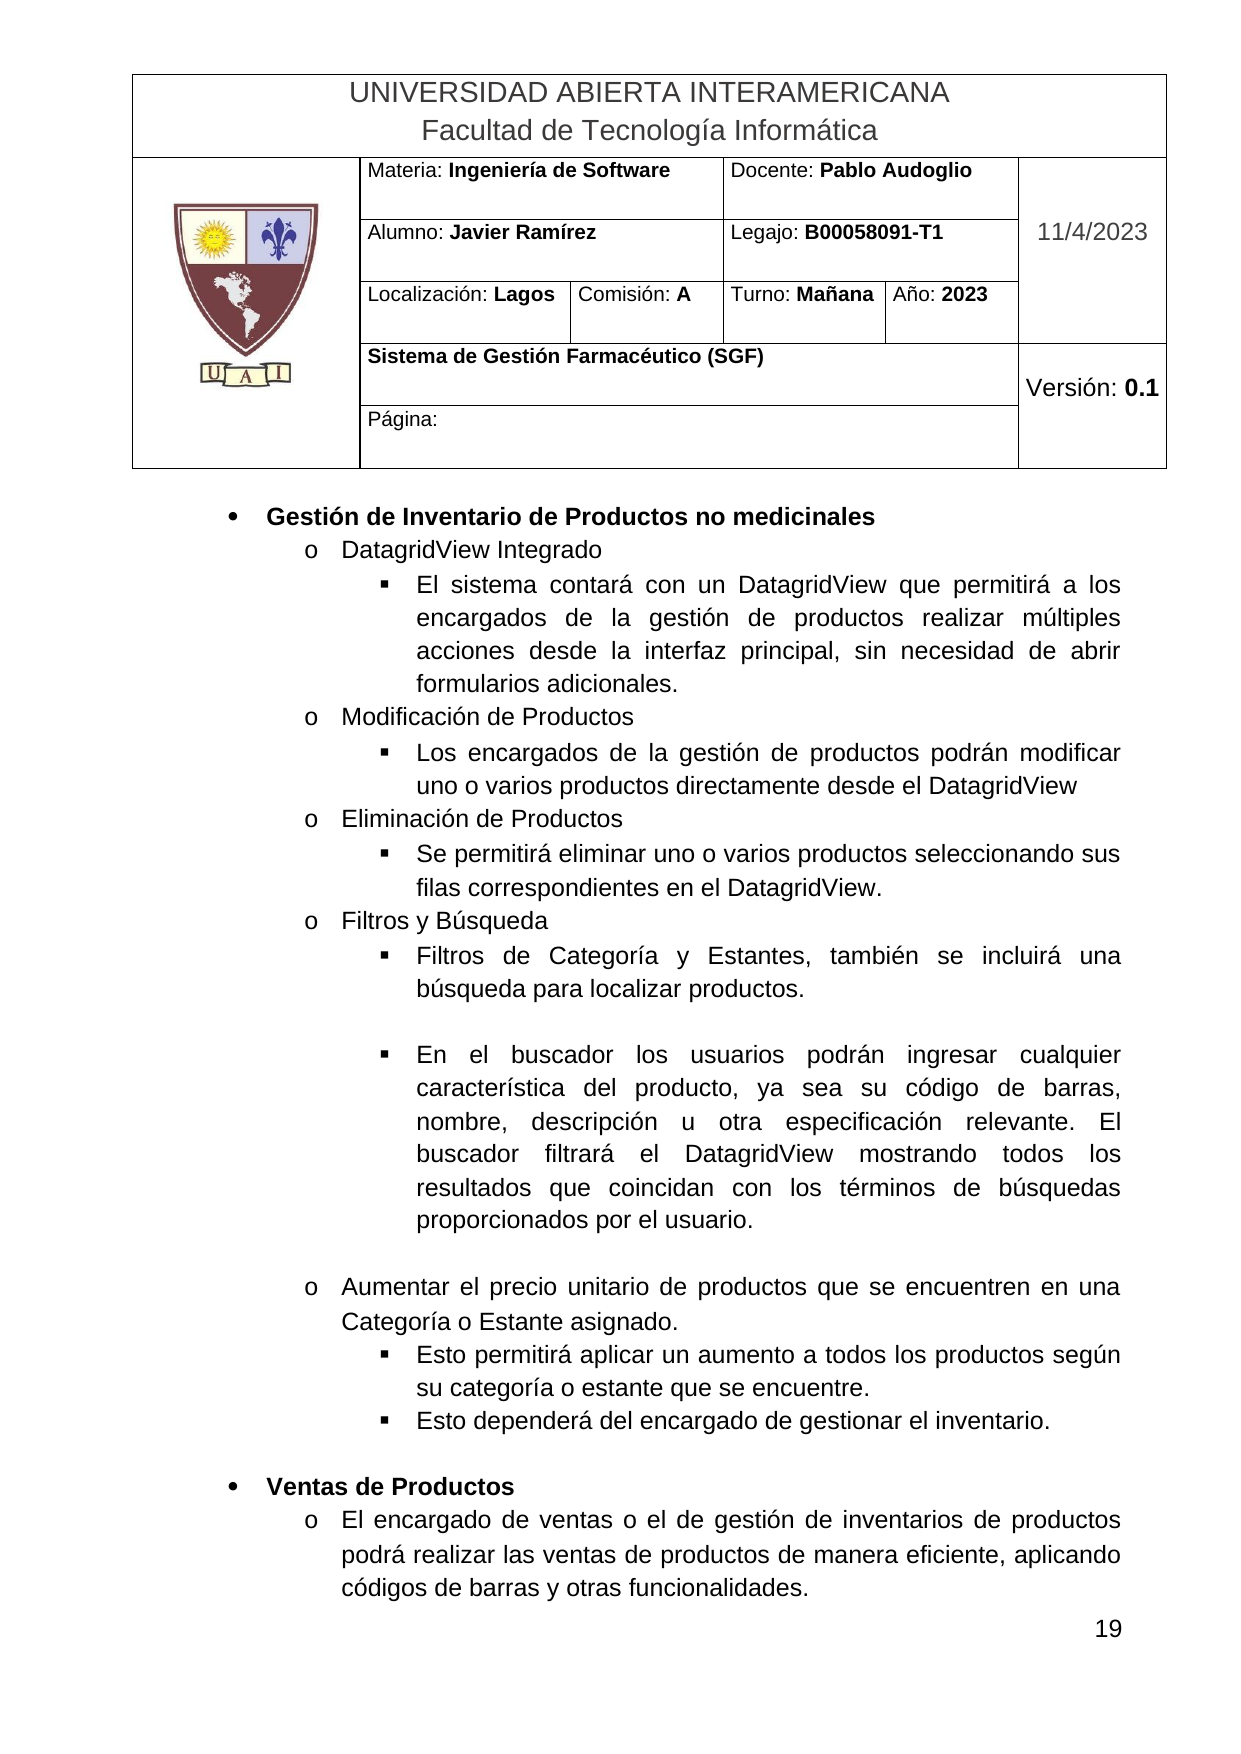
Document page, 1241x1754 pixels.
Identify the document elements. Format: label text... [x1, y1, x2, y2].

list Se permitirá eliminar uno o varios productos seleccionando sus filas correspondientes en el DatagridView. [379, 839, 1122, 901]
list El sistema contará con un DatagridView que permitirá a los encargados de la gestión de productos realizar múltiples acciones desde la interfaz principal, sin necesidad de abrir formularios adicionales. [379, 570, 1122, 698]
list El encargado de ventas o el de gestión de inventarios de productos podrá realizar las ventas de productos de manera eficiente, aplicando códigos de barras y otras funcionalidades. [304, 1505, 1122, 1602]
list Modificación de Productos [304, 702, 1122, 733]
list Filtros de Categoría y Estantes, también se incluirá una búsqueda para localizar productos. [379, 941, 1122, 1003]
list Esto dependerá del encargado de gestionar el inventario. [379, 1406, 1122, 1435]
list Esto permitirá aplicar un aumento a todos los productos según su categoría o estante que se encuentre. [379, 1340, 1122, 1402]
list Ventas de Productos [229, 1472, 1122, 1501]
list Aumentar el precio unitario de productos que se encuentren en una Categoría o Estante asignado. [304, 1272, 1122, 1336]
list Gestión de Inventario de Productos no medicinales [229, 501, 1122, 530]
list Los encargados de la gestión de productos podrán modificar uno o varios productos directamente desde el DatagridView [379, 738, 1122, 800]
list Filtros y Búsqueda [304, 906, 1122, 937]
list DatagridView Integrado [304, 534, 1122, 566]
list En el buscador los usuarios podrán ingresar cualquier característica del producto, ya sea su código de barras, nombre, descripción u otra especificación relevante. El buscador filtrará el DatagridView mostrando todos los resultados que coincidan con los términos de búsquedas proporcionados por el usuario. [379, 1040, 1122, 1234]
picture [140, 189, 353, 394]
list Eliminación de Productos [304, 804, 1122, 835]
